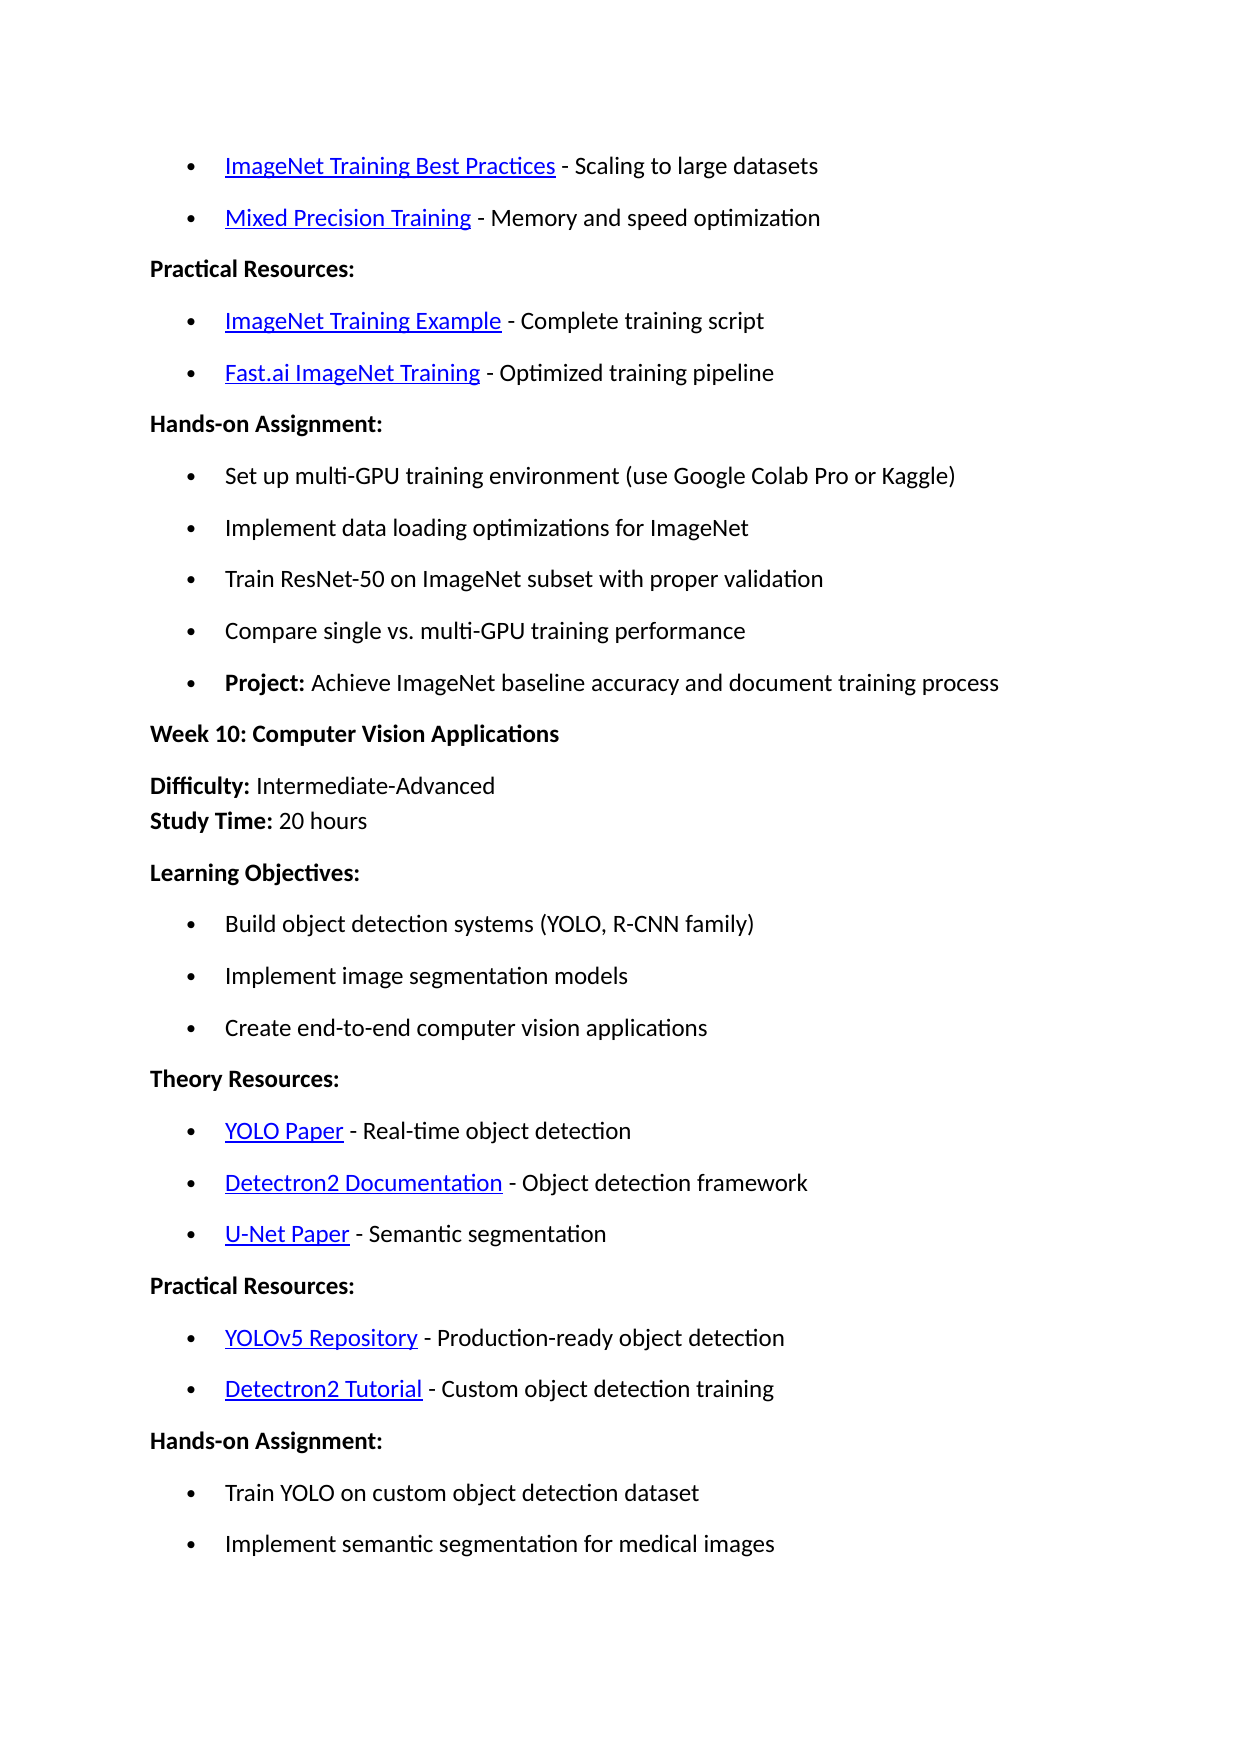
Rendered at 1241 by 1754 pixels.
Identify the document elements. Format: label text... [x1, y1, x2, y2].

list Implement data loading optimizations for ImageNet [187, 512, 1090, 542]
text Theory Resources: [150, 1063, 1090, 1094]
list Project: Achieve ImageNet baseline accuracy and document training process [187, 667, 1090, 697]
list YOLO Paper - Real-time object detection [187, 1115, 1090, 1146]
text Practical Resources: [150, 253, 1090, 284]
list YOLOv5 Repository - Production-ready object detection [187, 1322, 1090, 1352]
text Practical Resources: [150, 1270, 1090, 1301]
list Train YOLO on custom object detection dataset [187, 1477, 1090, 1507]
text Difficulty: Intermediate-Advanced Study Time: 20 hours [150, 770, 1090, 836]
list Mixed Precision Training - Memory and speed optimization [187, 202, 1090, 232]
text Hands-on Assignment: [150, 1425, 1090, 1456]
list Detectron2 Documentation - Object detection framework [187, 1167, 1090, 1197]
list Build object detection systems (YOLO, R-CNN family) [187, 908, 1090, 939]
list Set up multi-GPU training environment (use Google Colab Pro or Kaggle) [187, 460, 1090, 491]
list Detectron2 Tutorial - Custom object detection training [187, 1373, 1090, 1404]
list Implement semantic segmentation for medical images [187, 1528, 1090, 1559]
list Train ResNet-50 on ImageNet subset with proper validation [187, 563, 1090, 594]
list ImageNet Training Best Practices - Scaling to large datasets [187, 150, 1090, 181]
list U-Net Paper - Semantic segmentation [187, 1218, 1090, 1249]
list ImageNet Training Example - Complete training script [187, 305, 1090, 336]
list Compare single vs. multi-GPU training performance [187, 615, 1090, 646]
text Week 10: Computer Vision Applications [150, 718, 1090, 749]
list Fast.ai ImageNet Training - Optimized training pipeline [187, 357, 1090, 387]
list Create end-to-end computer vision applications [187, 1012, 1090, 1042]
text Hands-on Assignment: [150, 408, 1090, 439]
list Implement image segmentation models [187, 960, 1090, 991]
text Learning Objectives: [150, 857, 1090, 887]
